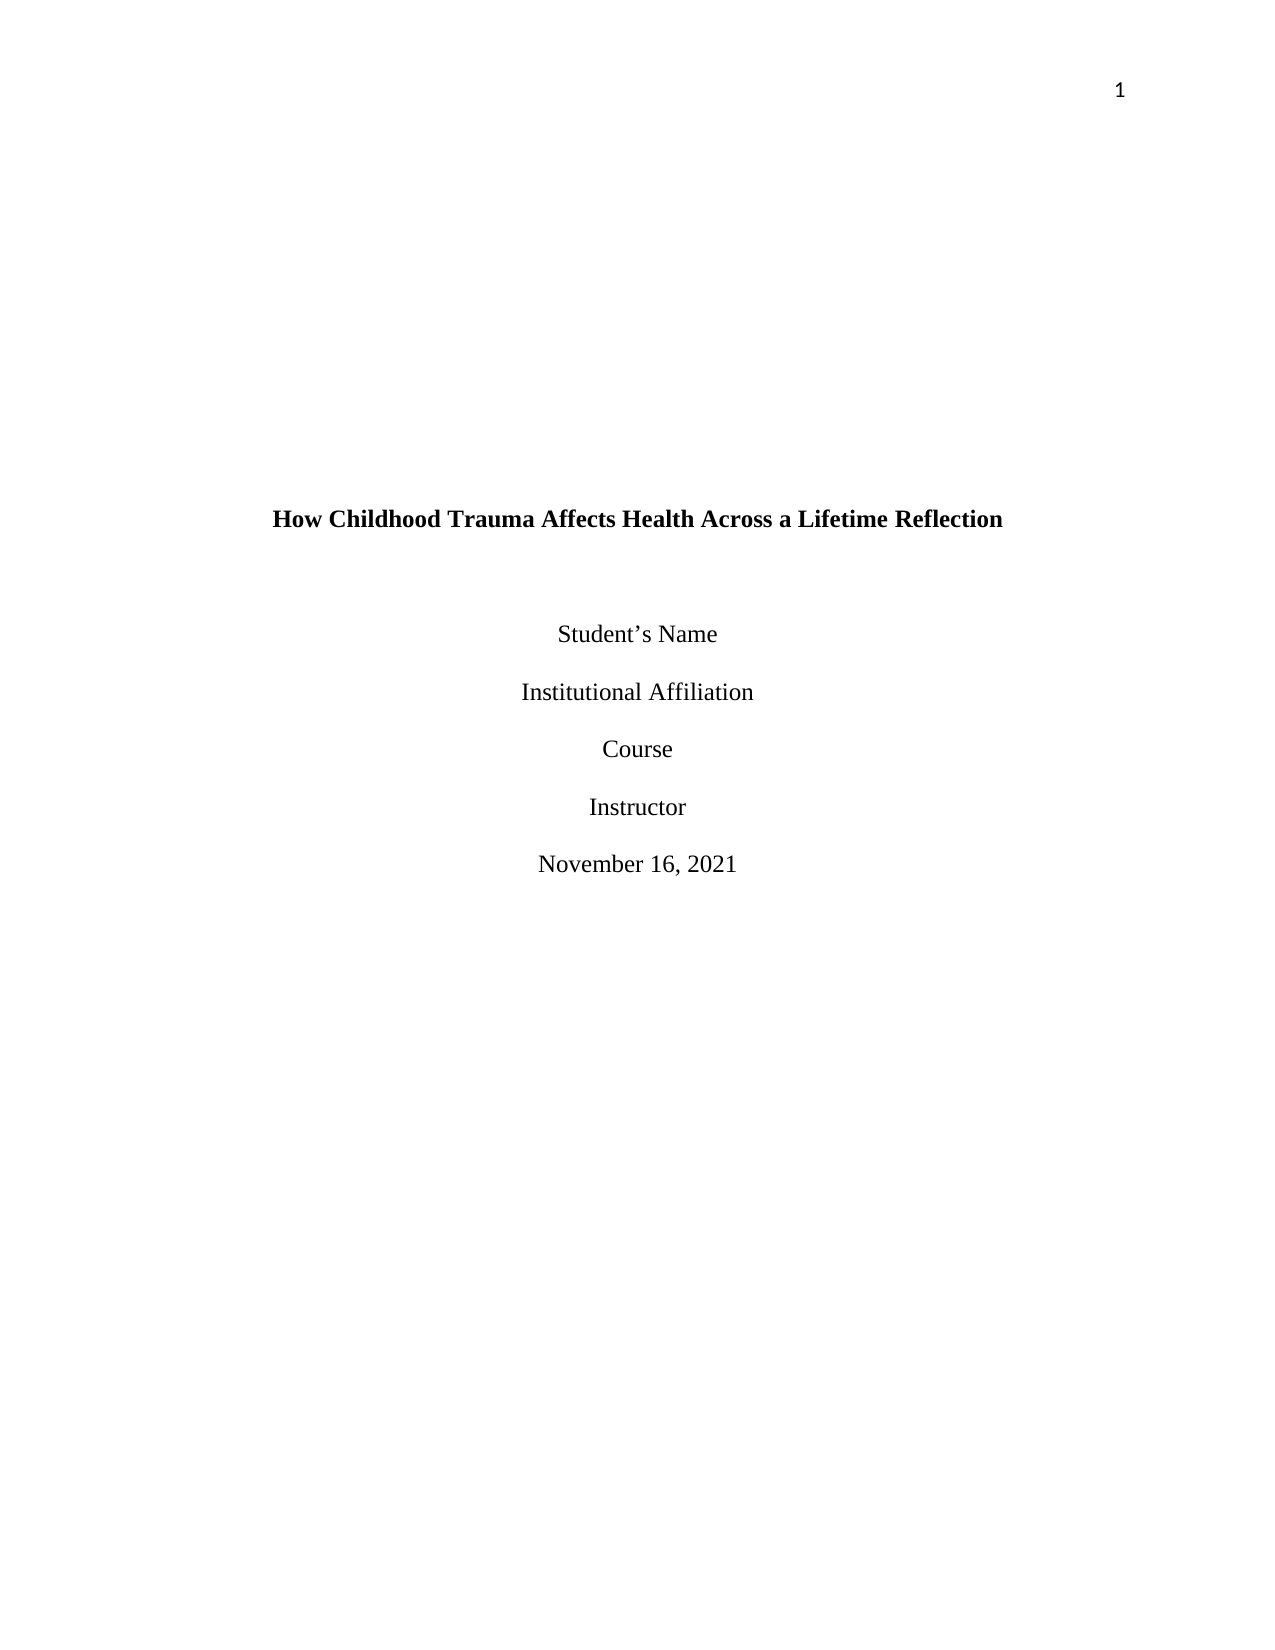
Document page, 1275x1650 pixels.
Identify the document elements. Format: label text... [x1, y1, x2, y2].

text How Childhood Trauma Affects Health Across a Lifetime Reflection [150, 504, 1125, 533]
text November 16, 2021 [150, 849, 1125, 878]
text Instructor [150, 792, 1125, 820]
text Course [150, 734, 1125, 763]
text Student’s Name [150, 619, 1125, 648]
text Institutional Affiliation [150, 677, 1125, 705]
